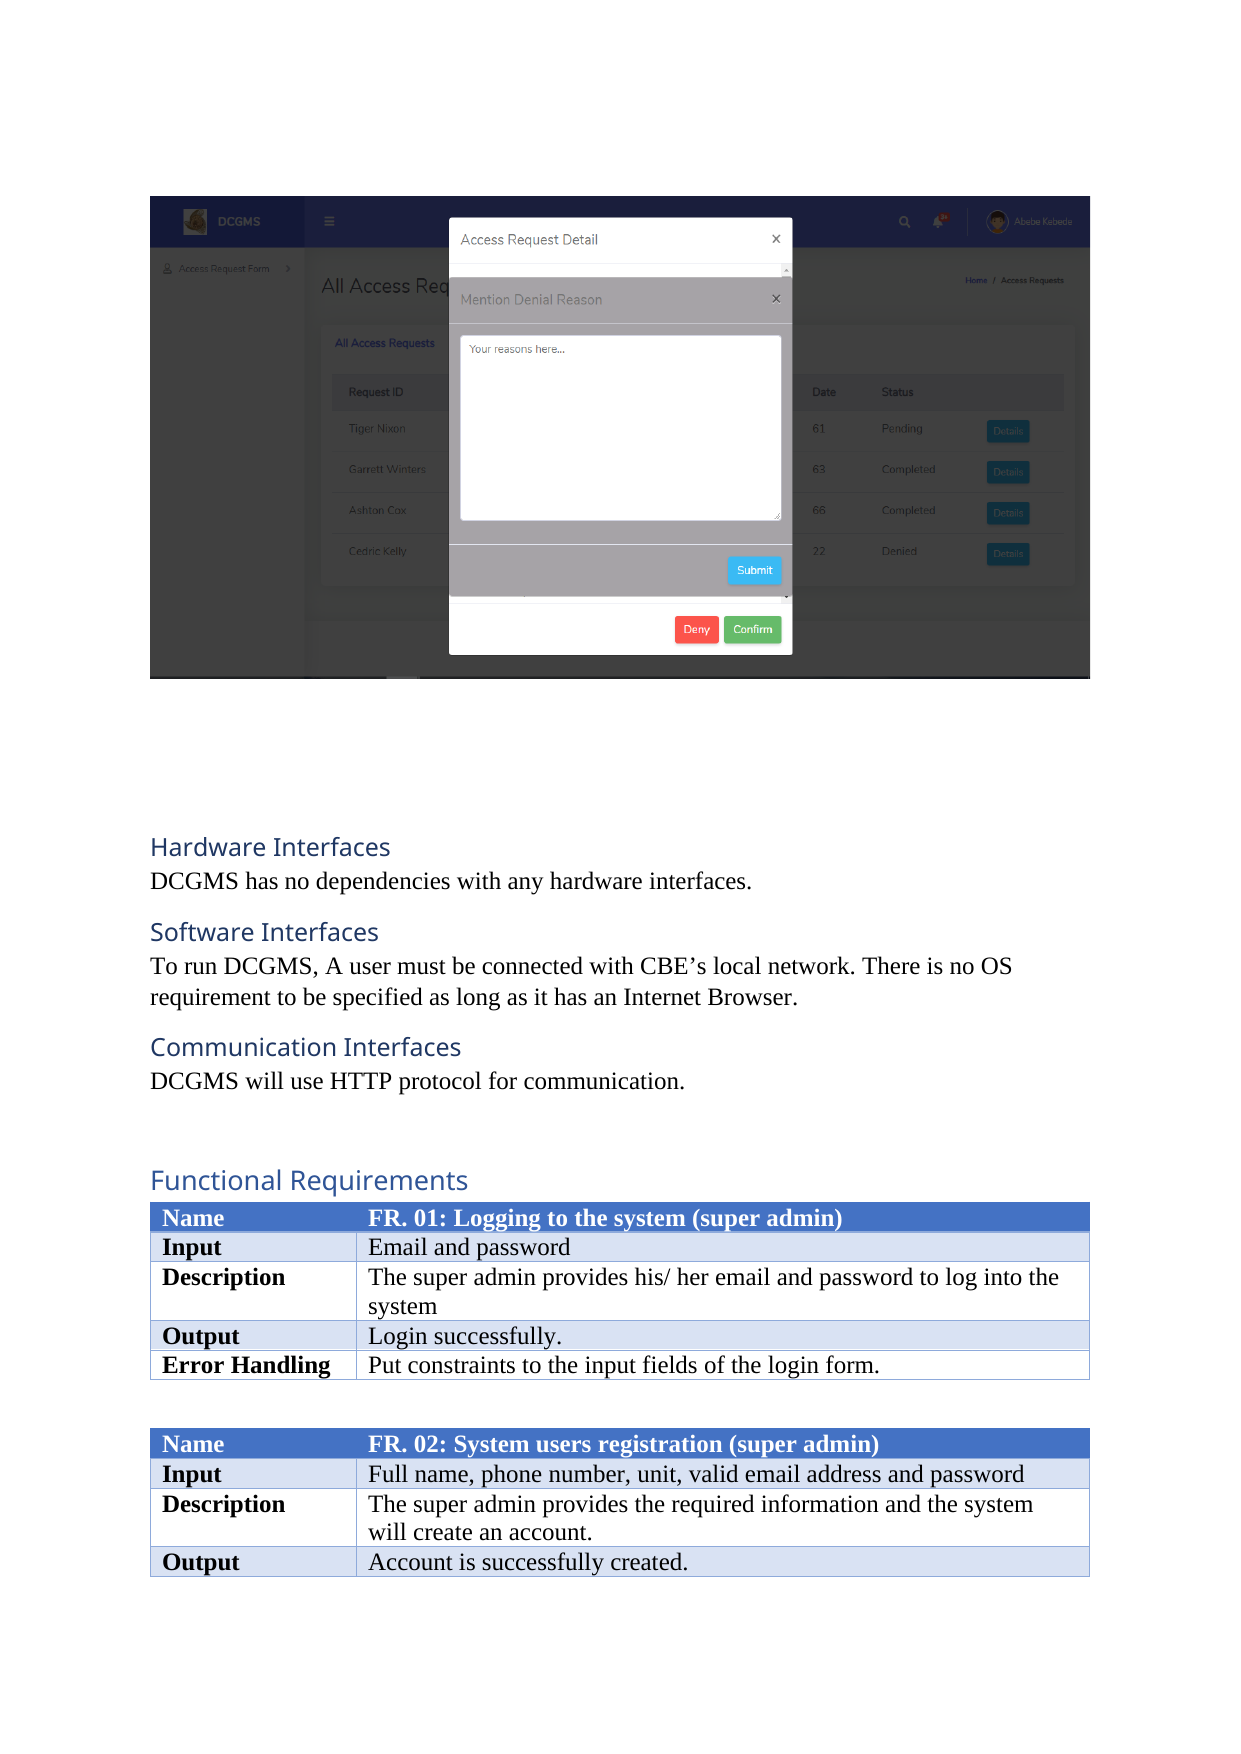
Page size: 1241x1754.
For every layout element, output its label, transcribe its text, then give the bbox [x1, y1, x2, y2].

table_header FR. 02: System users registration (super admin) [357, 1429, 1089, 1458]
picture [150, 196, 1091, 679]
table_cell Error Handling [151, 1351, 356, 1379]
table_cell The super admin provides his/ her email and password to log into the system [357, 1262, 1089, 1320]
table_cell Output [151, 1321, 356, 1349]
table_cell Input [151, 1459, 356, 1488]
subtitle Communication Interfaces [150, 1030, 1090, 1064]
table_cell Full name, phone number, unit, valid email address and password [357, 1459, 1089, 1488]
table_header Name [151, 1203, 356, 1231]
table_cell Login successfully. [357, 1321, 1089, 1349]
text DCGMS has no dependencies with any hardware interfaces. [150, 866, 1090, 895]
table_cell Description [151, 1489, 356, 1546]
table_cell Account is successfully created. [357, 1547, 1089, 1576]
subtitle Functional Requirements [150, 1162, 1090, 1199]
table_cell Description [151, 1262, 356, 1320]
table_cell Put constraints to the input fields of the login form. [357, 1351, 1089, 1379]
table_cell Input [151, 1233, 356, 1261]
subtitle Software Interfaces [150, 914, 1090, 948]
table_cell Output [151, 1547, 356, 1576]
table_cell The super admin provides the required information and the system will create an account. [357, 1489, 1089, 1546]
text DCGMS will use HTTP protocol for communication. [150, 1066, 1090, 1095]
subtitle Hardware Interfaces [150, 830, 1090, 864]
table_header FR. 01: Logging to the system (super admin) [357, 1203, 1089, 1231]
table_cell Email and password [357, 1233, 1089, 1261]
table_header Name [151, 1429, 356, 1458]
text To run DCGMS, A user must be connected with CBE’s local network. There is no OS requirement to be specified as long as it has an Internet Browser. [150, 951, 1090, 1011]
